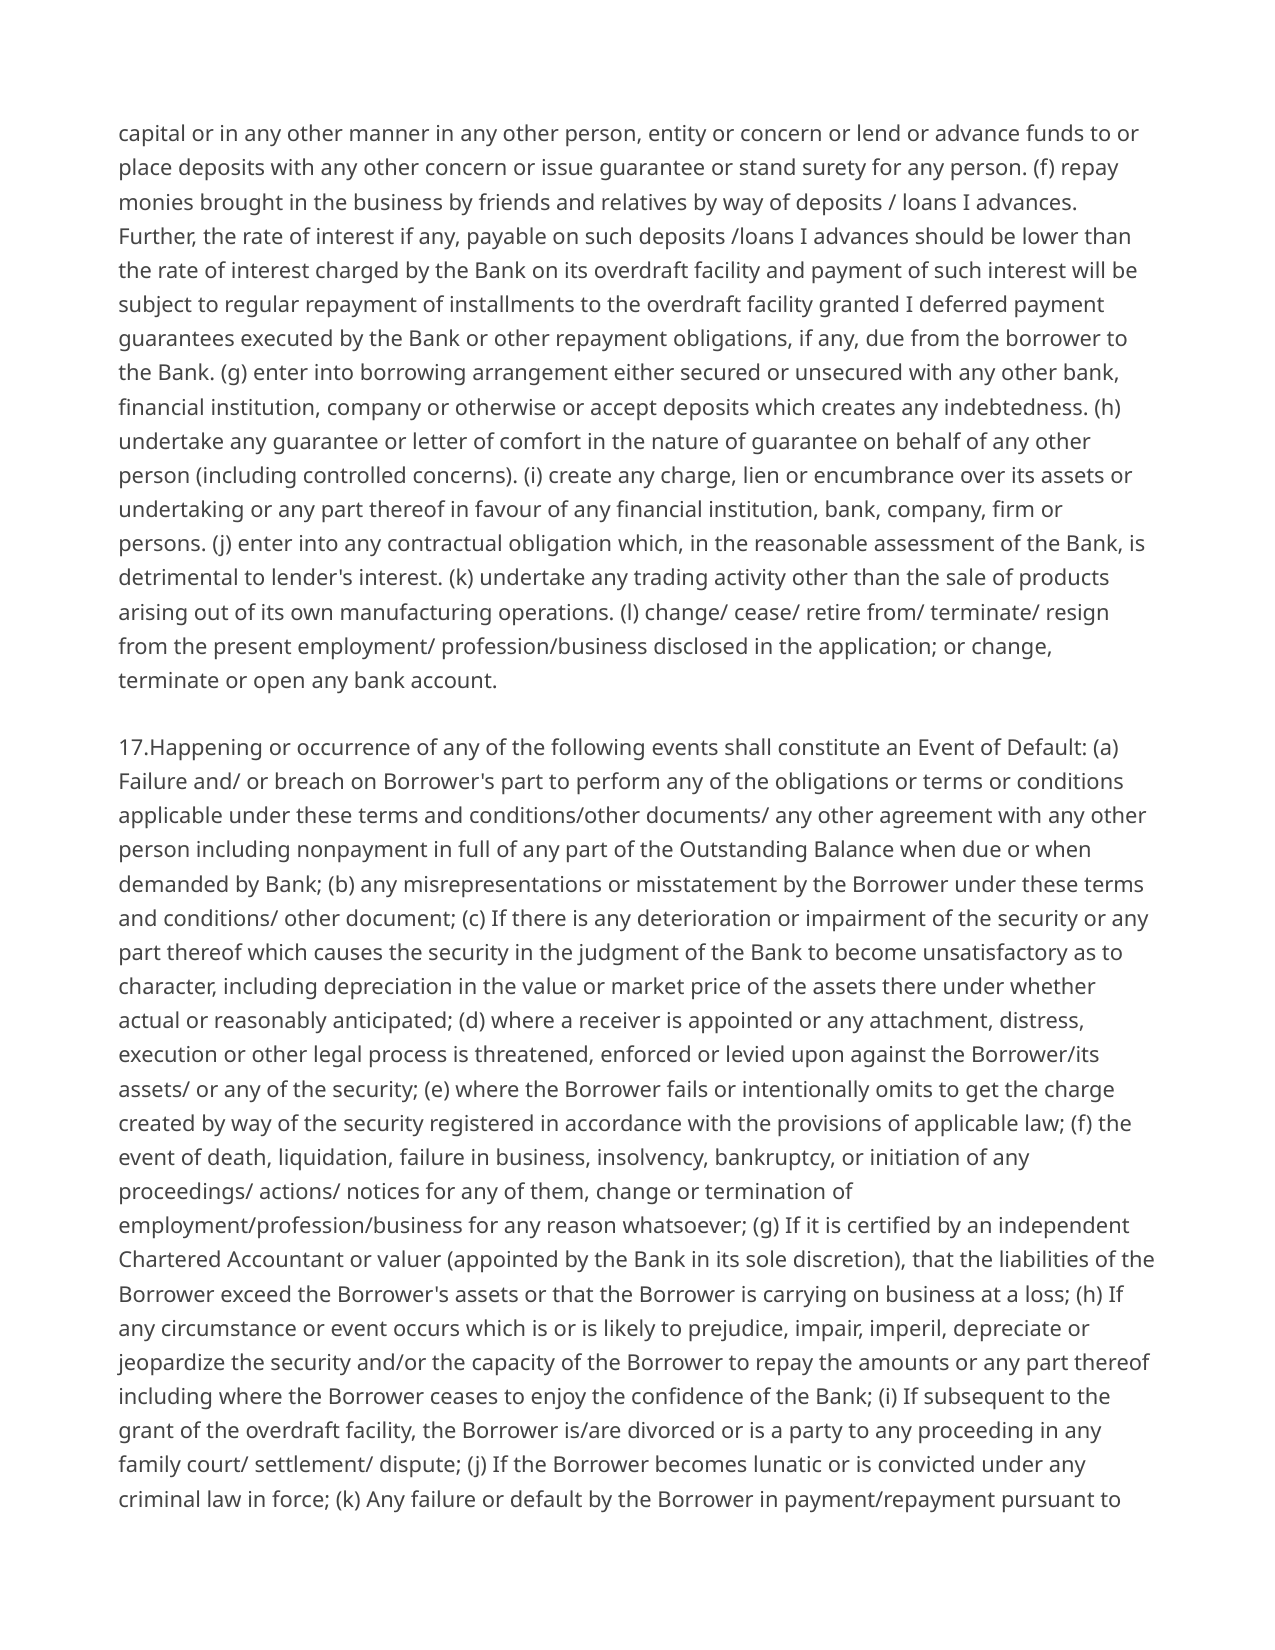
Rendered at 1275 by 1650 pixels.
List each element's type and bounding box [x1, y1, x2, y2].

list [118, 118, 1157, 728]
list [118, 732, 1157, 1513]
